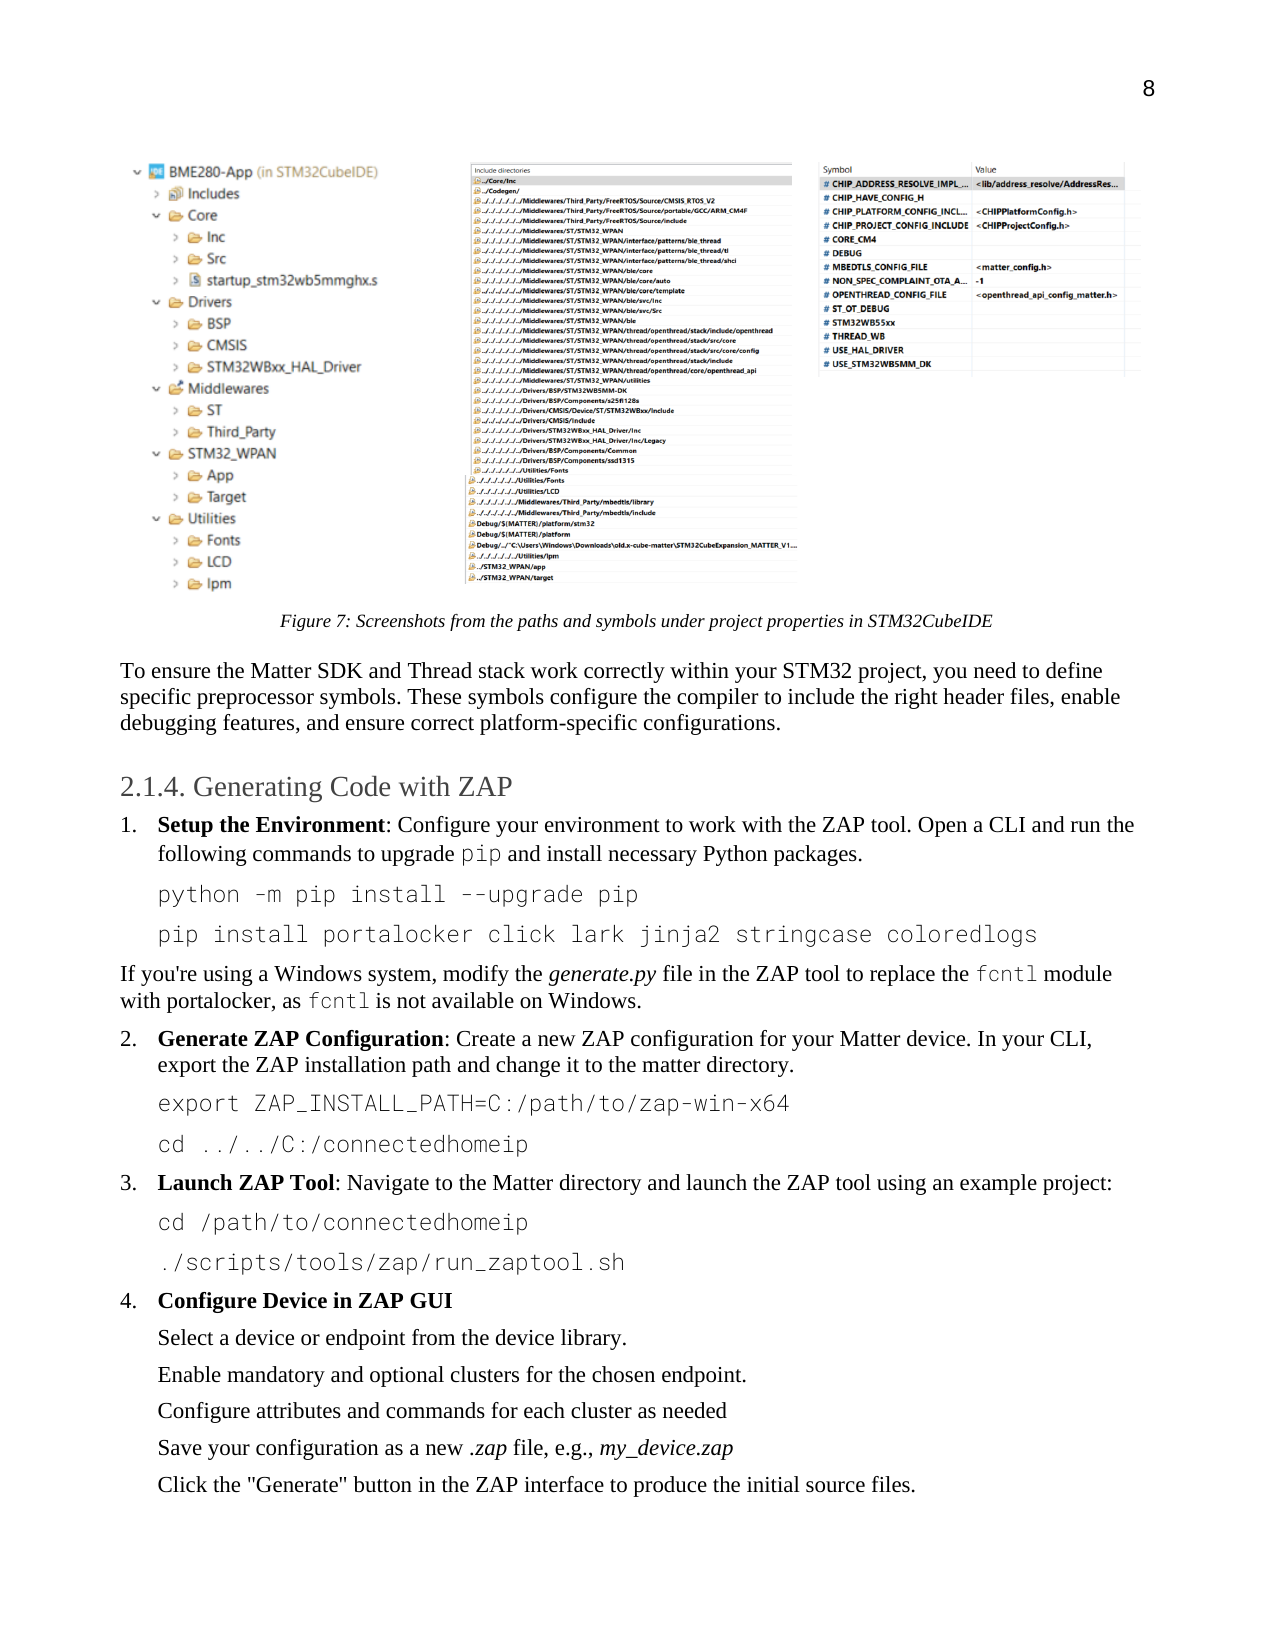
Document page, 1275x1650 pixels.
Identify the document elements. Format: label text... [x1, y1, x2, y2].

text If you're using a Windows system, modify the generate.py file in the ZAP tool to replace the fcntl module with portalocker, as fcntl is not available on Windows. [120, 959, 1155, 1014]
list cd /path/to/connectedhomeip [157, 1206, 1155, 1236]
list Configure attributes and commands for each cluster as needed [157, 1397, 1155, 1424]
list python -m pip install --upgrade pip [157, 878, 1155, 908]
list Select a device or endpoint from the device library. [157, 1324, 1155, 1350]
text To ensure the Matter SDK and Thread stack work correctly within your STM32 project, you need to define specific preprocessor symbols. These symbols configure the compiler to include the right header files, enable debugging features, and ensure correct platform-specific configurations. [120, 657, 1155, 736]
list Click the "Generate" button in the ZAP interface to produce the initial source files. [157, 1471, 1155, 1497]
list cd ../../C:/connectedhomeip [157, 1128, 1155, 1159]
table_header [810, 152, 1151, 608]
picture [818, 162, 1141, 377]
list ./scripts/tools/zap/run_zaptool.sh [157, 1246, 1155, 1277]
picture [464, 162, 798, 584]
list Enable mandatory and optional clusters for the chosen endpoint. [157, 1361, 1155, 1387]
list Save your configuration as a new .zap file, e.g., my_device.zap [157, 1434, 1155, 1461]
list Configure Device in ZAP GUI [120, 1287, 1155, 1313]
table_header [122, 152, 453, 608]
text Figure 7: Screenshots from the paths and symbols under project properties in STM32CubeIDE [120, 610, 1155, 632]
list export ZAP_INSTALL_PATH=C:/path/to/zap-win-x64 [157, 1088, 1155, 1118]
picture [131, 162, 401, 594]
subtitle 2.1.4. Generating Code with ZAP [120, 769, 1155, 803]
list Setup the Environment: Configure your environment to work with the ZAP tool. Open a CLI and run the following commands to upgrade pip and install necessary Python packages. [120, 811, 1155, 868]
list pip install portalocker click lark jinja2 stringcase coloredlogs [157, 919, 1155, 949]
list Launch ZAP Tool: Navigate to the Matter directory and launch the ZAP tool using an example project: [120, 1169, 1155, 1195]
list Generate ZAP Configuration: Create a new ZAP configuration for your Matter device. In your CLI, export the ZAP installation path and change it to the matter directory. [120, 1025, 1155, 1077]
table_header [455, 152, 808, 608]
